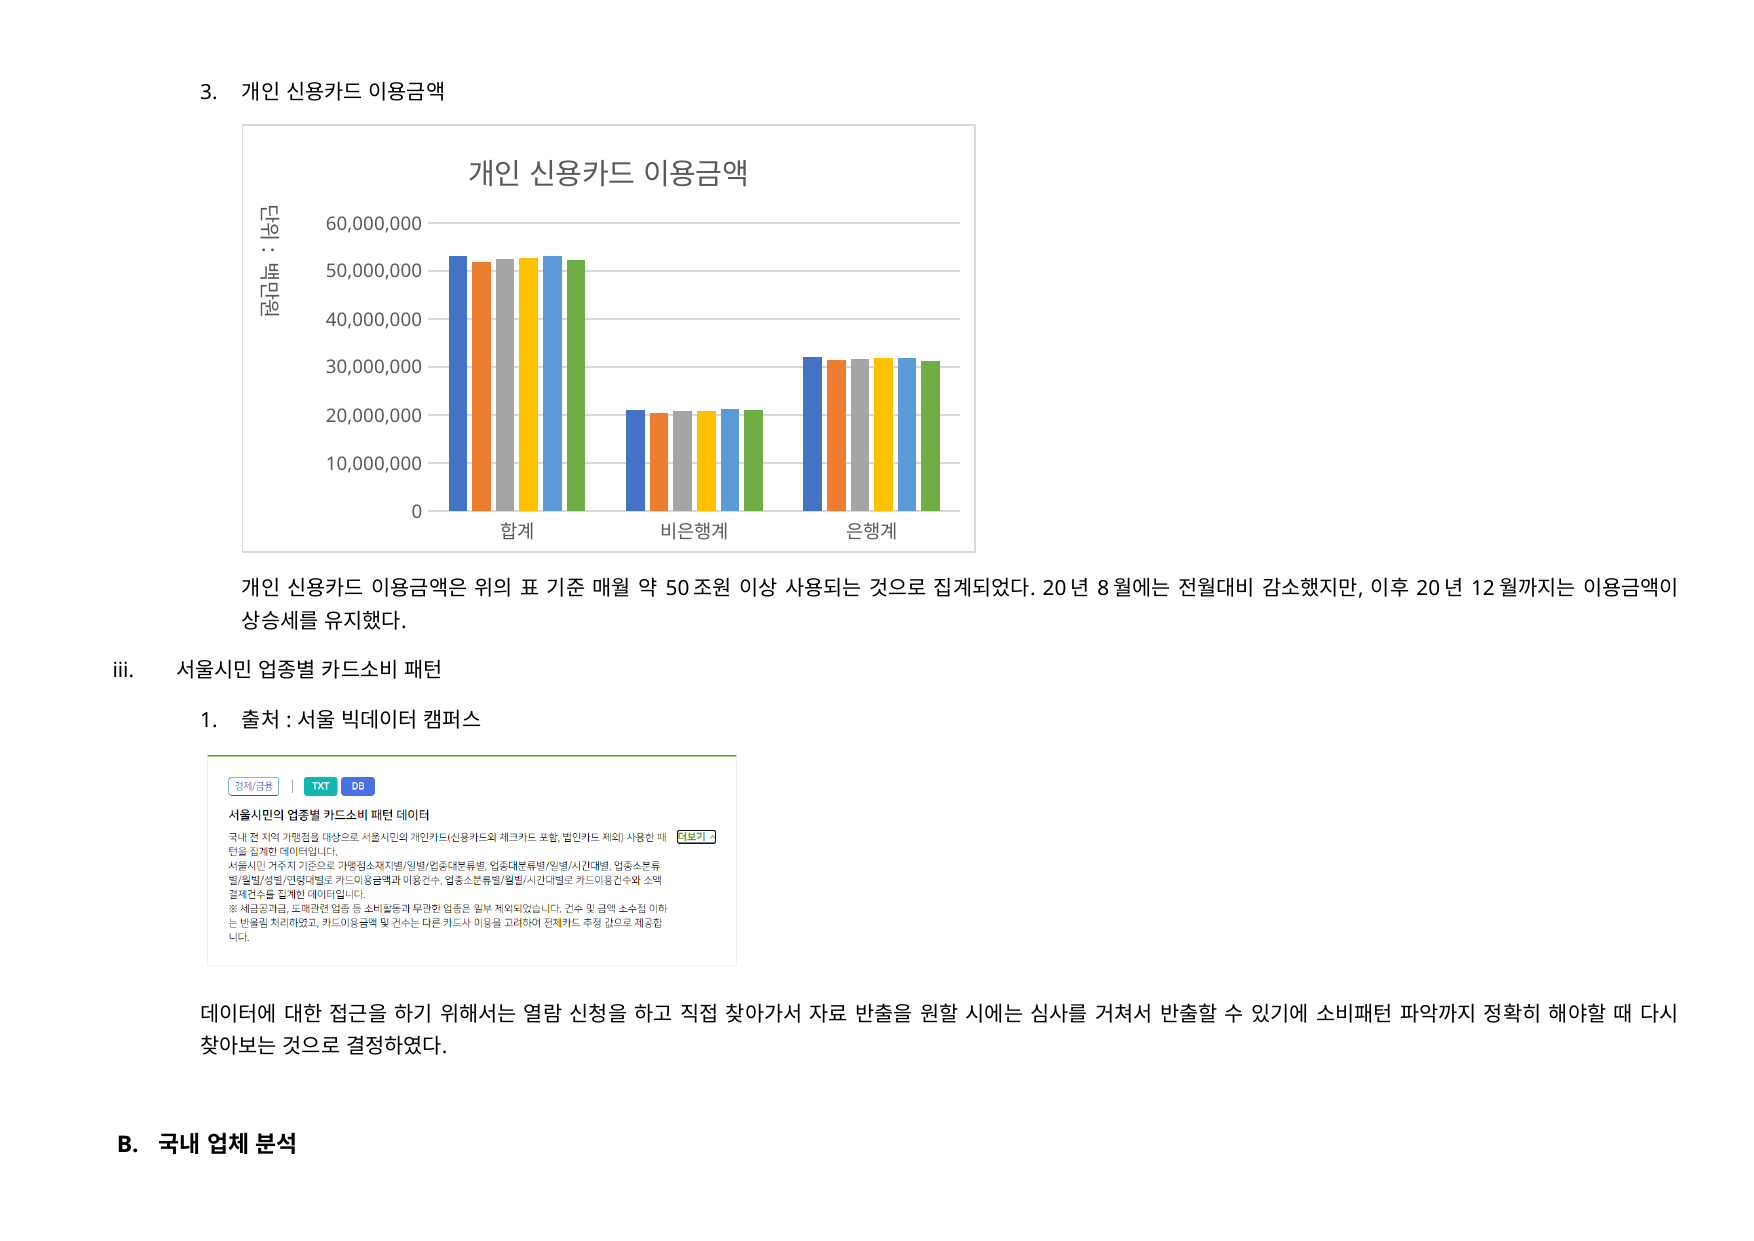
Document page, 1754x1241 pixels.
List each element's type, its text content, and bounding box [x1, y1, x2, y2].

list 개인 신용카드 이용금액은 위의 표 기준 매월 약 50조원 이상 사용되는 것으로 집계되었다. 20년 8월에는 전월대비 감소했지만, 이후 20년 12월까지는 이용금액이 상승세를 유지했다. [242, 572, 1679, 635]
list 개인 신용카드 이용금액 [200, 75, 1679, 105]
list 국내 업체 분석 [117, 1126, 1679, 1159]
list 서울시민 업종별 카드소비 패턴 [134, 654, 1679, 684]
picture [205, 752, 739, 976]
list 출처 : 서울 빅데이터 캠퍼스 [200, 703, 1679, 733]
